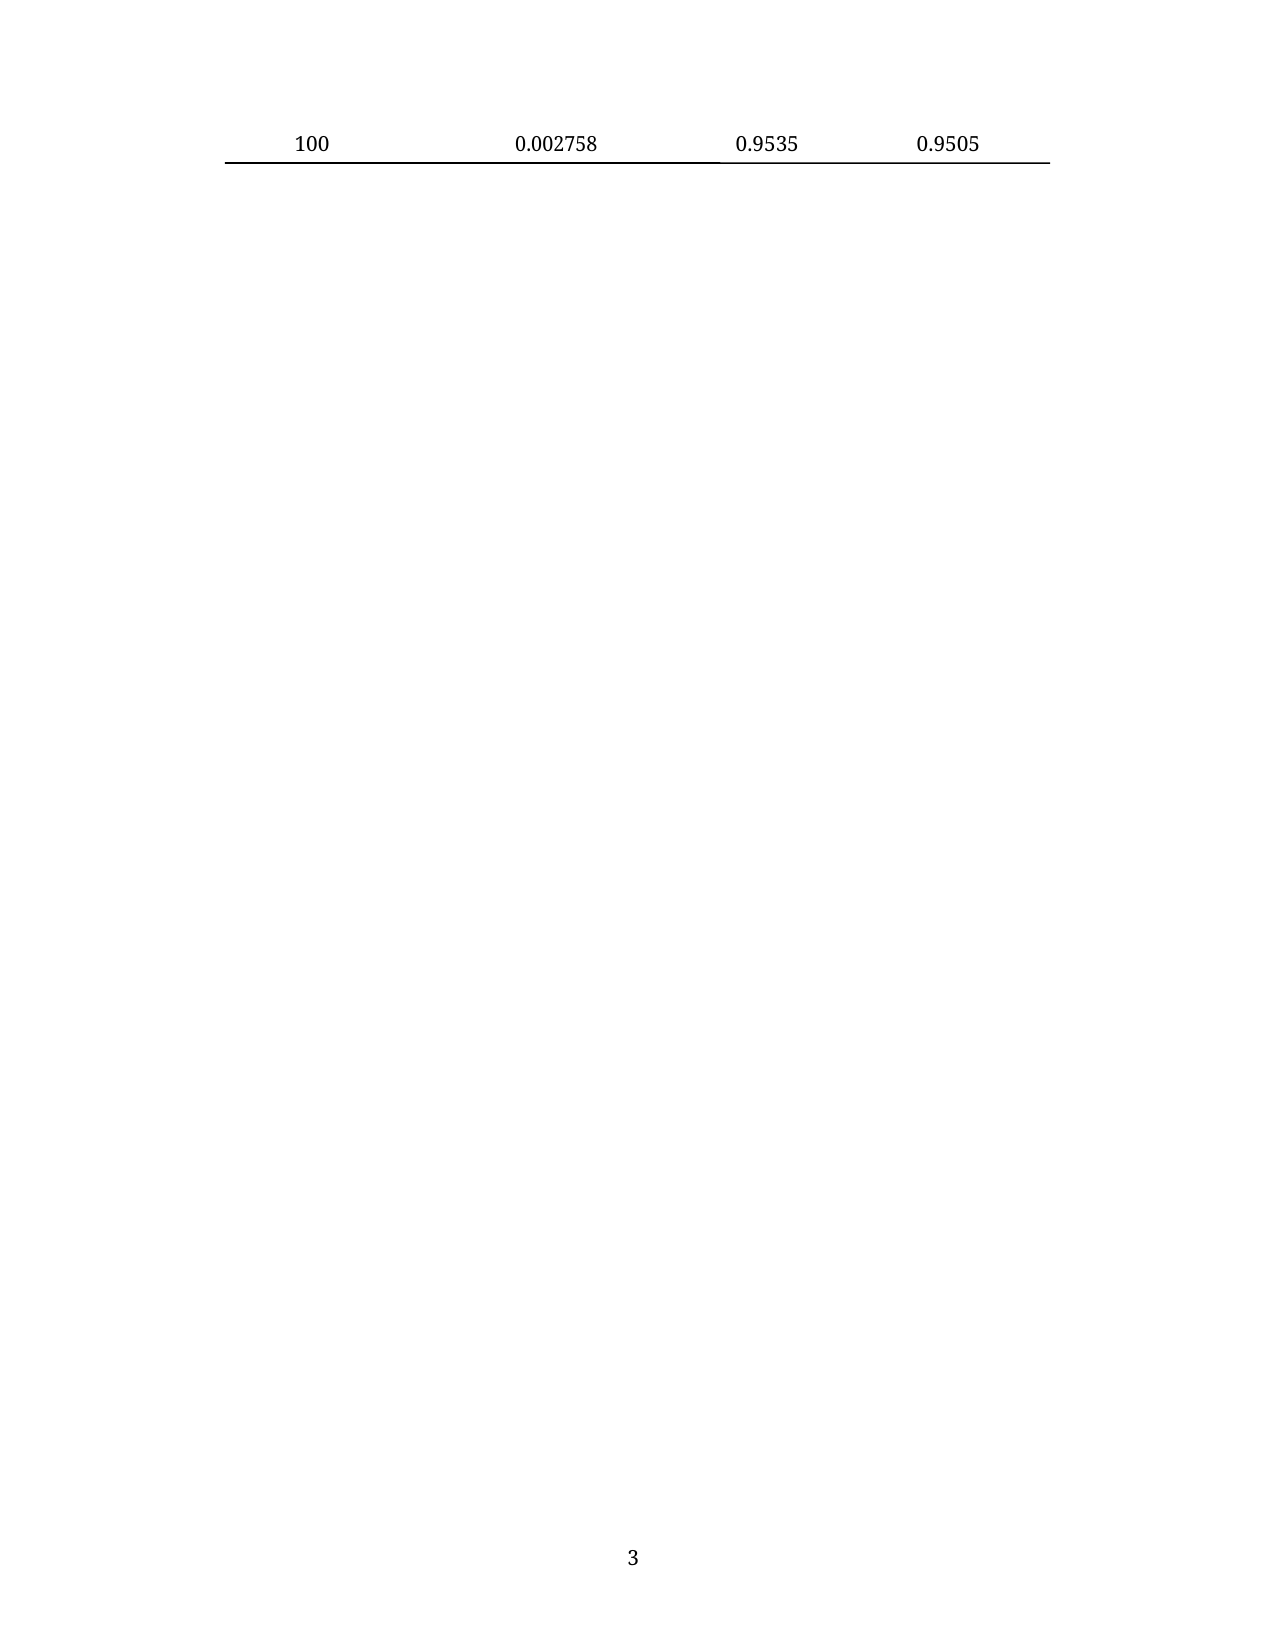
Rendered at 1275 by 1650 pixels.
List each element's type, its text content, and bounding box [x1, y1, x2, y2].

text 100 0.002758 0.9535 0.9505 [133, 129, 1141, 158]
